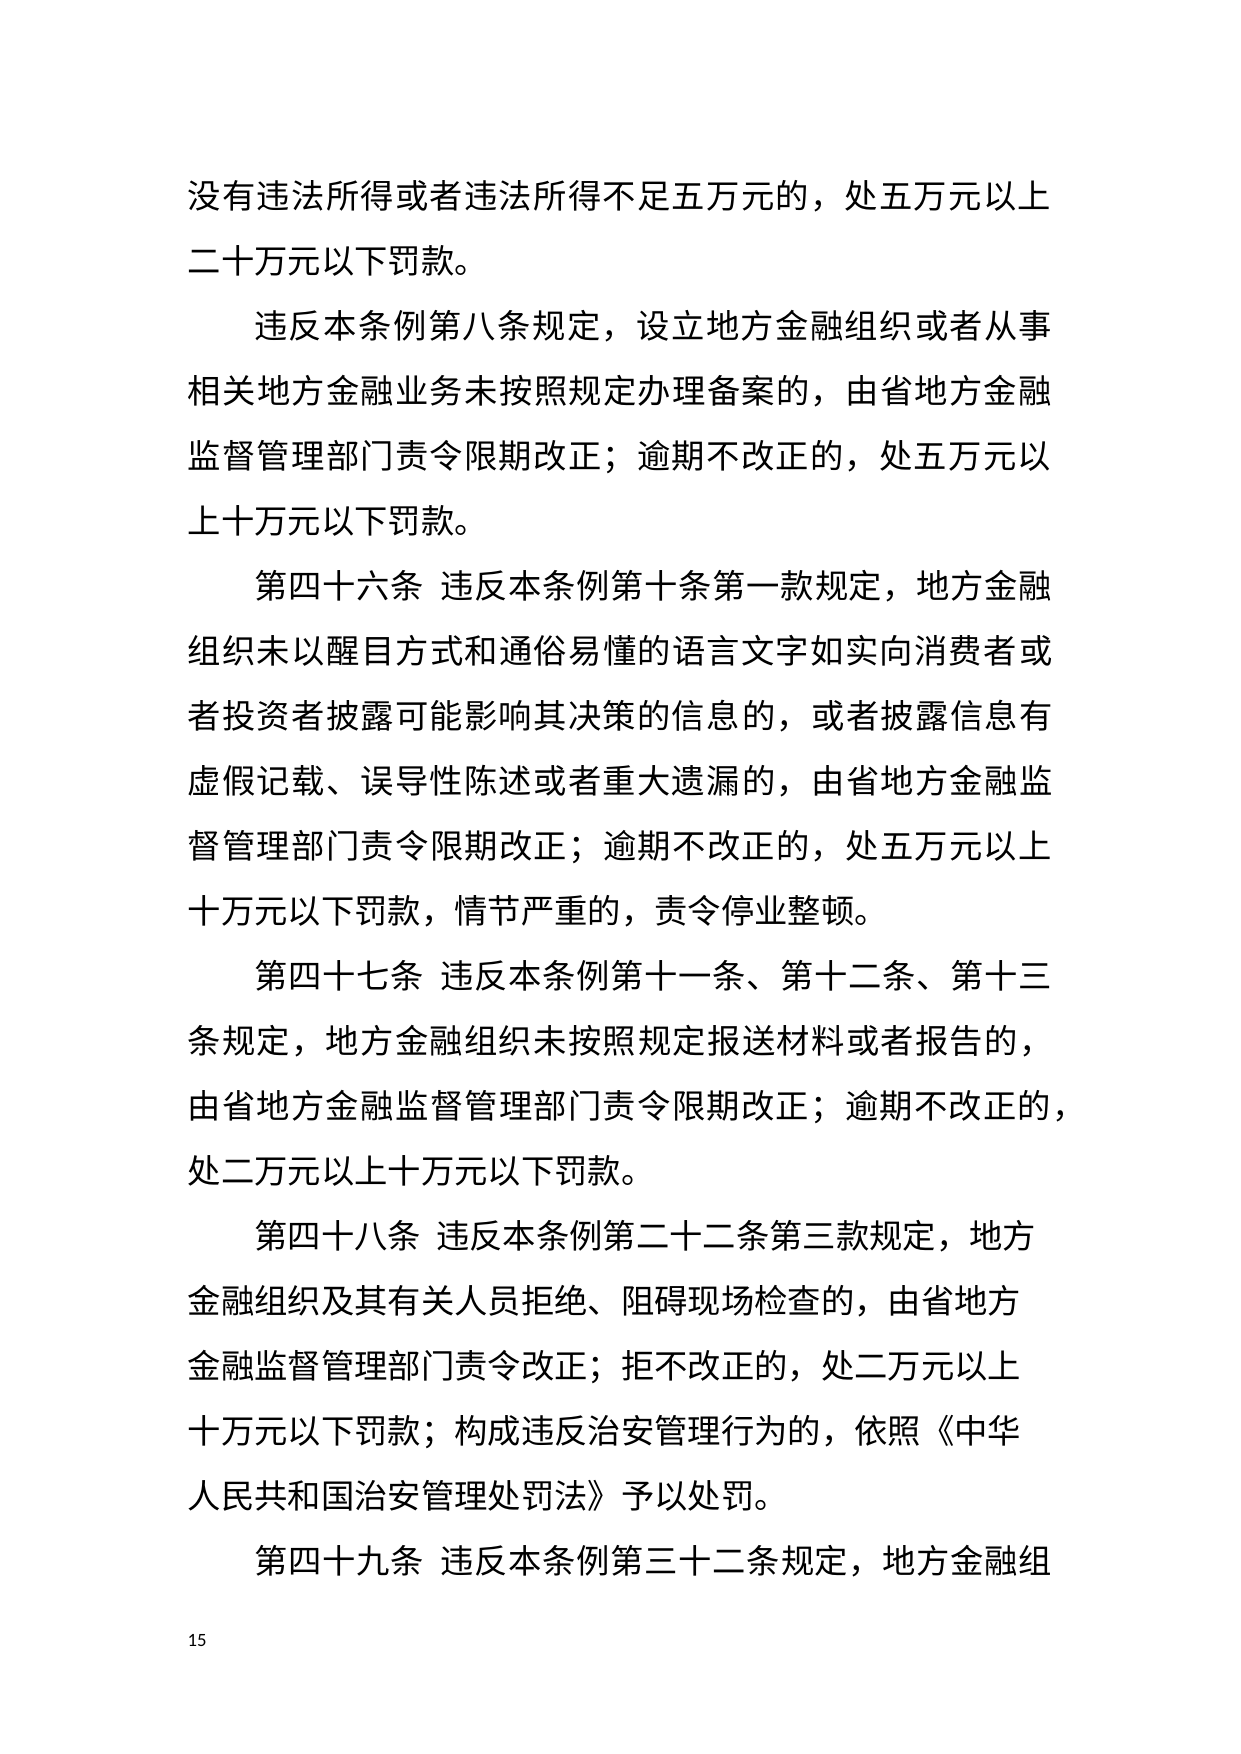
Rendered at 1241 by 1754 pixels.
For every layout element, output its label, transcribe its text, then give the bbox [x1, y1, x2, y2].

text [187, 1527, 1053, 1592]
text 第四十六条 违反本条例第十条第一款规定，地方金融组织未以醒目方式和通俗易懂的语言文字如实向消费者或者投资者披露可能影响其决策的信息的，或者披露信息有虚假记载、误导性陈述或者重大遗漏的，由省地方金融监督管理部门责令限期改正；逾期不改正的，处五万元以上十万元以下罚款，情节严重的，责令停业整顿。 [187, 552, 1053, 942]
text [187, 162, 1053, 292]
text 第四十八条 违反本条例第二十二条第三款规定，地方金融组织及其有关人员拒绝、阻碍现场检查的，由省地方金融监督管理部门责令改正；拒不改正的，处二万元以上十万元以下罚款；构成违反治安管理行为的，依照《中华人民共和国治安管理处罚法》予以处罚。 [187, 1202, 1053, 1527]
text 第四十七条 违反本条例第十一条、第十二条、第十三条规定，地方金融组织未按照规定报送材料或者报告的，由省地方金融监督管理部门责令限期改正；逾期不改正的，处二万元以上十万元以下罚款。 [187, 942, 1053, 1202]
text 违反本条例第八条规定，设立地方金融组织或者从事相关地方金融业务未按照规定办理备案的，由省地方金融监督管理部门责令限期改正；逾期不改正的，处五万元以上十万元以下罚款。 [187, 292, 1053, 552]
